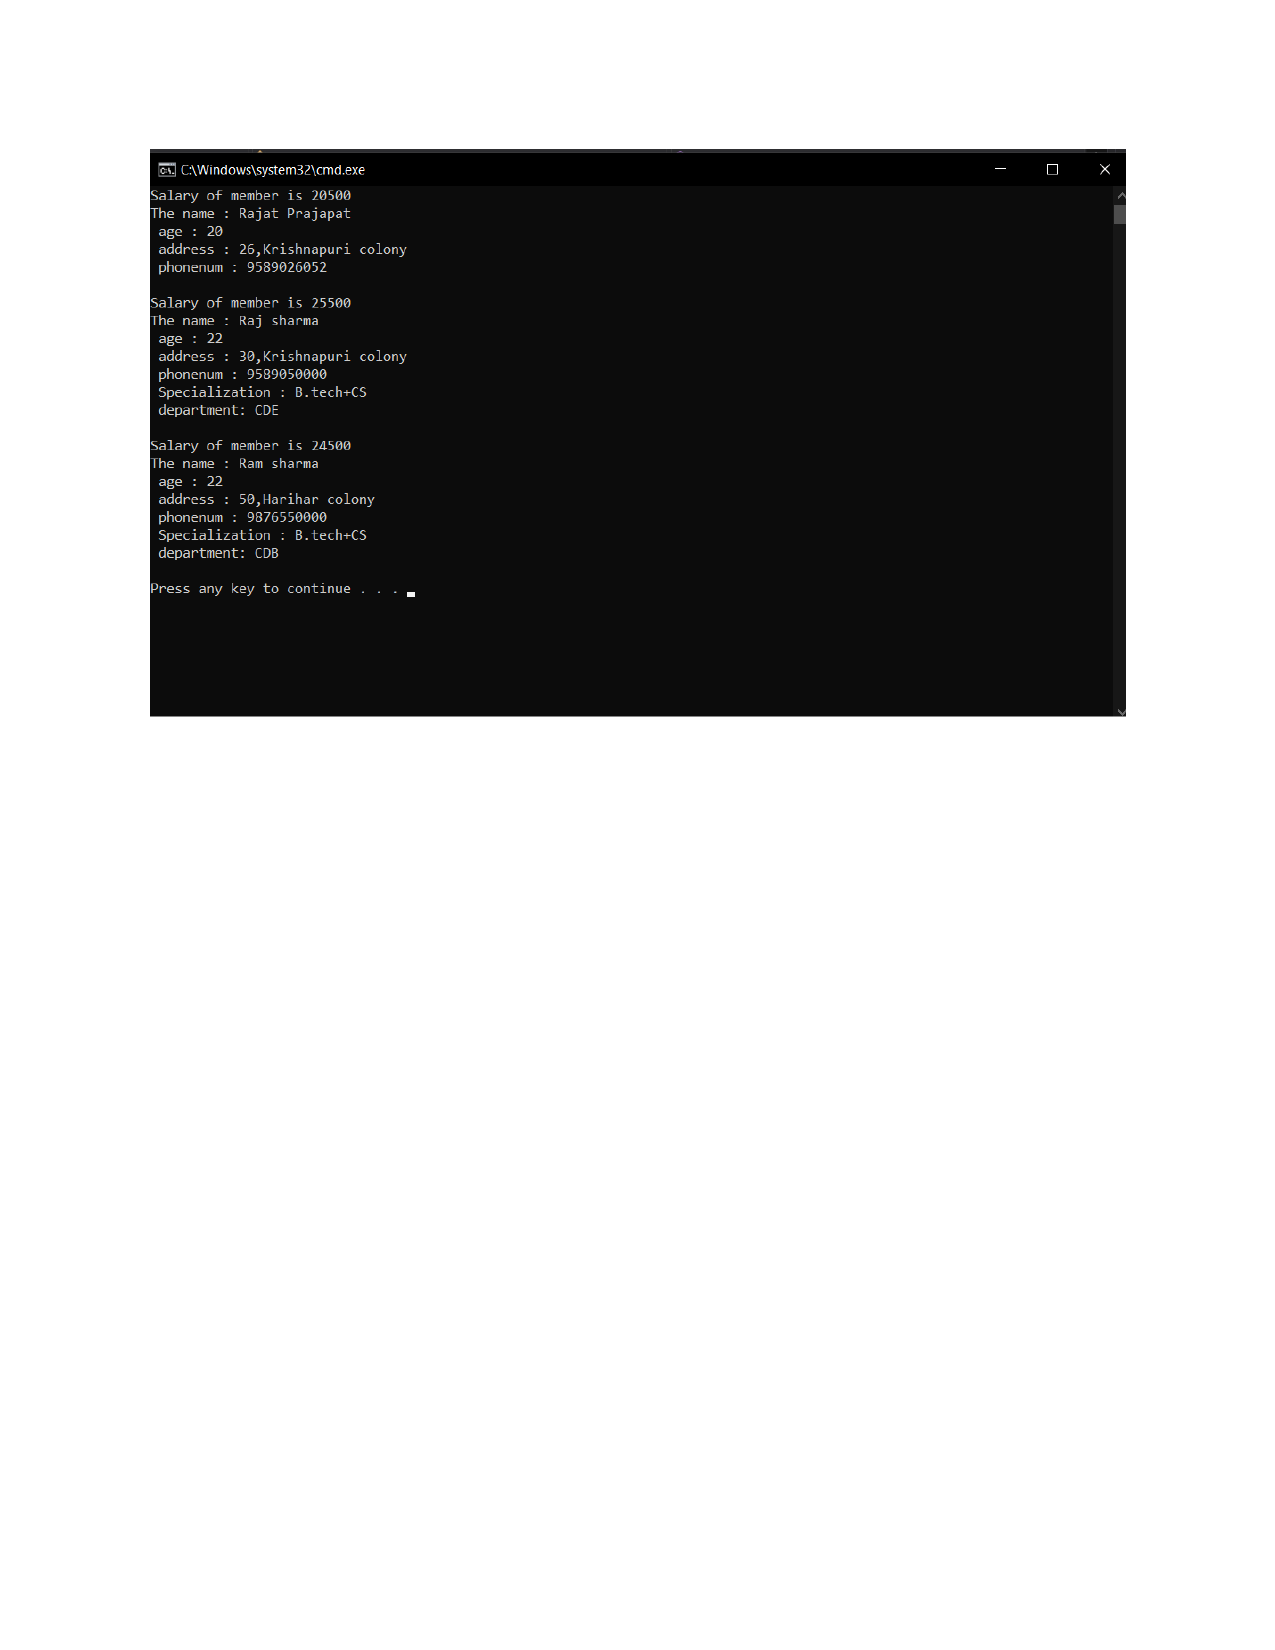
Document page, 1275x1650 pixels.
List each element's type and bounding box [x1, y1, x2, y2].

picture [150, 149, 1126, 717]
